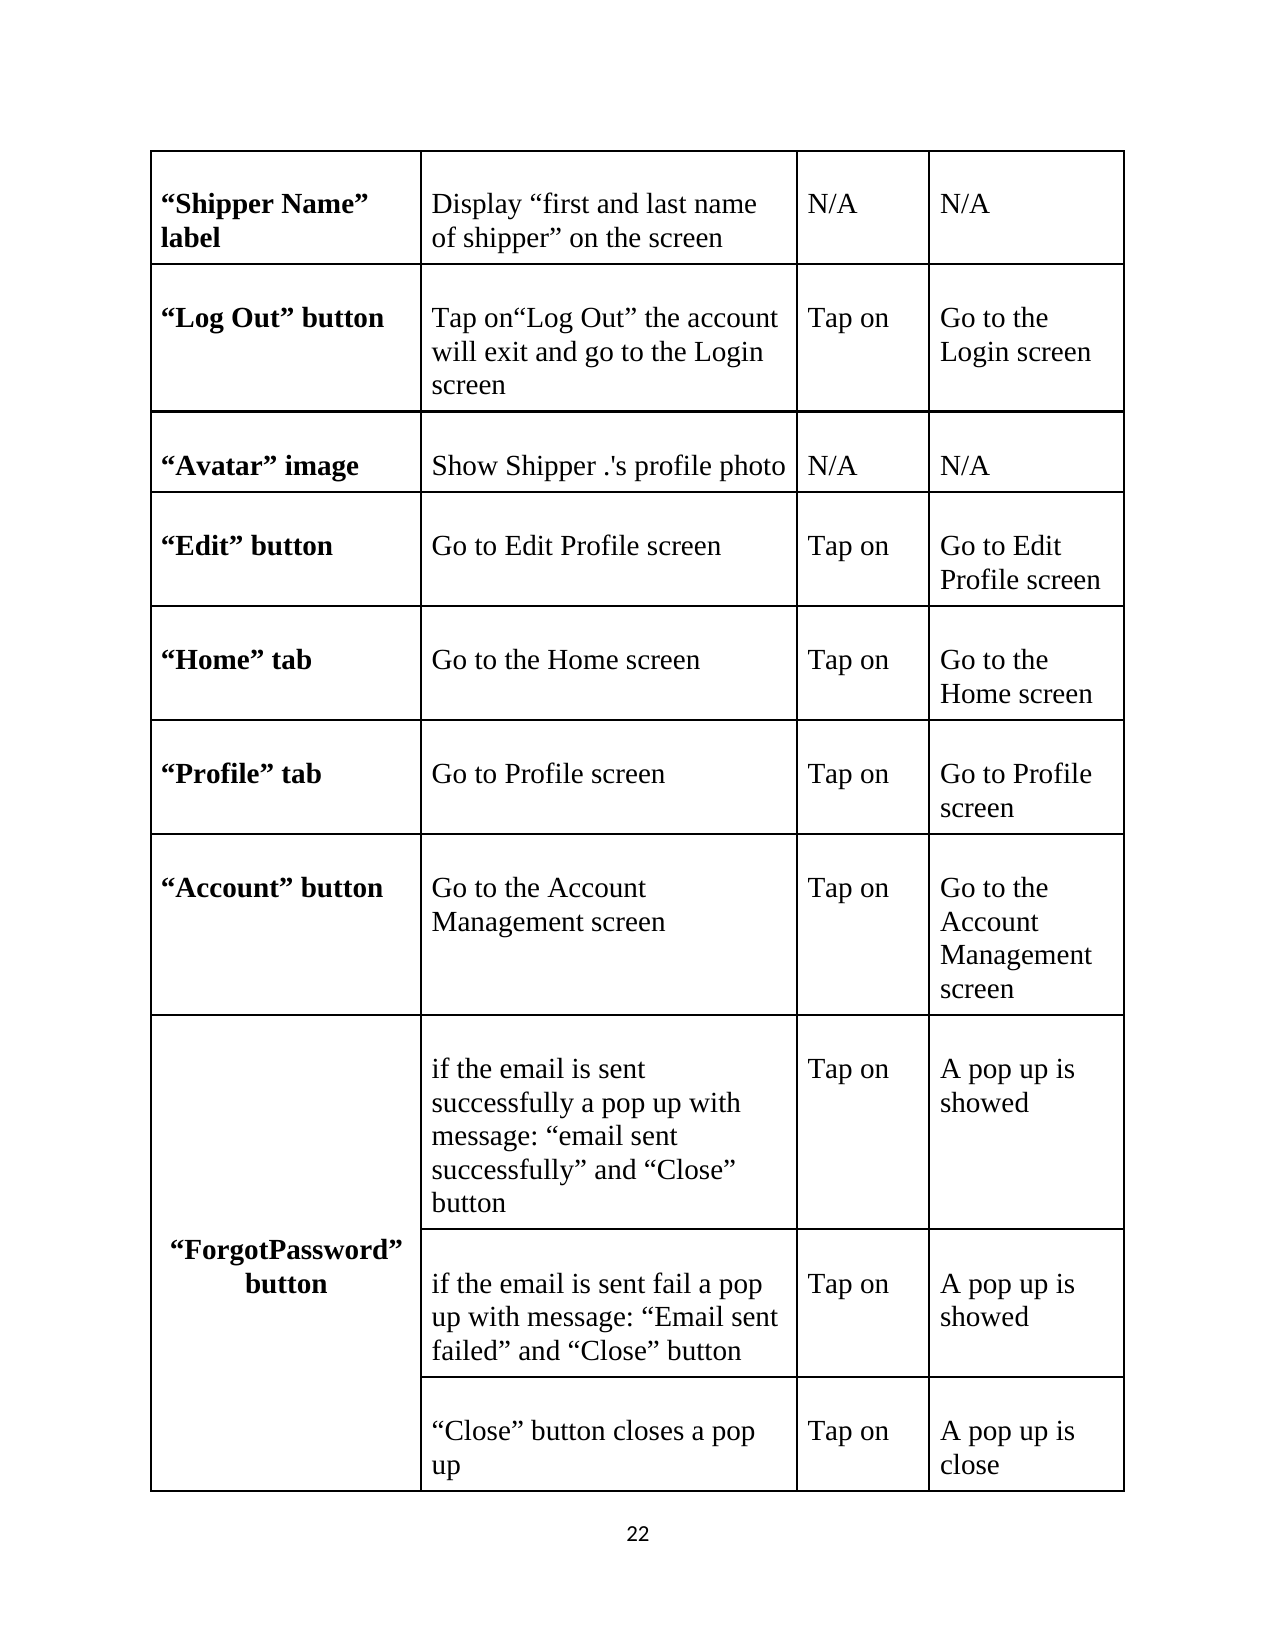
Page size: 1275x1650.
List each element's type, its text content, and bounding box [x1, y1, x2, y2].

table_cell N/A [798, 152, 928, 263]
table_cell “Shipper Name” label [152, 152, 420, 263]
table_cell Go to Profile screen [422, 721, 796, 833]
table_cell Go to the Account Management screen [930, 835, 1123, 1014]
table_cell Go to Edit Profile screen [422, 493, 796, 605]
table_cell “Profile” tab [152, 721, 420, 833]
table_cell N/A [798, 413, 928, 491]
table_cell Tap on [798, 1230, 928, 1376]
table_cell A pop up is showed [930, 1016, 1123, 1228]
table_cell Go to the Account Management screen [422, 835, 796, 1014]
table_cell if the email is sent fail a pop up with message: “Email sent failed” and “Close” button [422, 1230, 796, 1376]
table_cell Tap on [798, 835, 928, 1014]
table_cell Tap on [798, 721, 928, 833]
table_cell Go to Profile screen [930, 721, 1123, 833]
table_cell “ForgotPassword” button [152, 1016, 420, 1490]
table_cell Go to the Home screen [422, 607, 796, 719]
table_cell Tap on [798, 607, 928, 719]
table_cell Go to Edit Profile screen [930, 493, 1123, 605]
table_cell Show Shipper .'s profile photo [422, 413, 796, 491]
table_cell “Avatar” image [152, 413, 420, 491]
table_cell A pop up is showed [930, 1230, 1123, 1376]
table_cell “Log Out” button [152, 265, 420, 410]
table_cell A pop up is close [930, 1378, 1123, 1490]
table_cell Tap on [798, 265, 928, 410]
table_cell Go to the Login screen [930, 265, 1123, 410]
table_cell N/A [930, 413, 1123, 491]
table_cell “Close” button closes a pop up [422, 1378, 796, 1490]
table_cell “Account” button [152, 835, 420, 1014]
table_cell Tap on [798, 1378, 928, 1490]
table_cell Tap on [798, 1016, 928, 1228]
table_cell Tap on [798, 493, 928, 605]
table_cell Go to the Home screen [930, 607, 1123, 719]
table_cell Tap on“Log Out” the account will exit and go to the Login screen [422, 265, 796, 410]
table_cell “Home” tab [152, 607, 420, 719]
table_cell if the email is sent successfully a pop up with message: “email sent successfully” and “Close” button [422, 1016, 796, 1228]
table_cell “Edit” button [152, 493, 420, 605]
table_cell Display “first and last name of shipper” on the screen [422, 152, 796, 263]
table_cell N/A [930, 152, 1123, 263]
